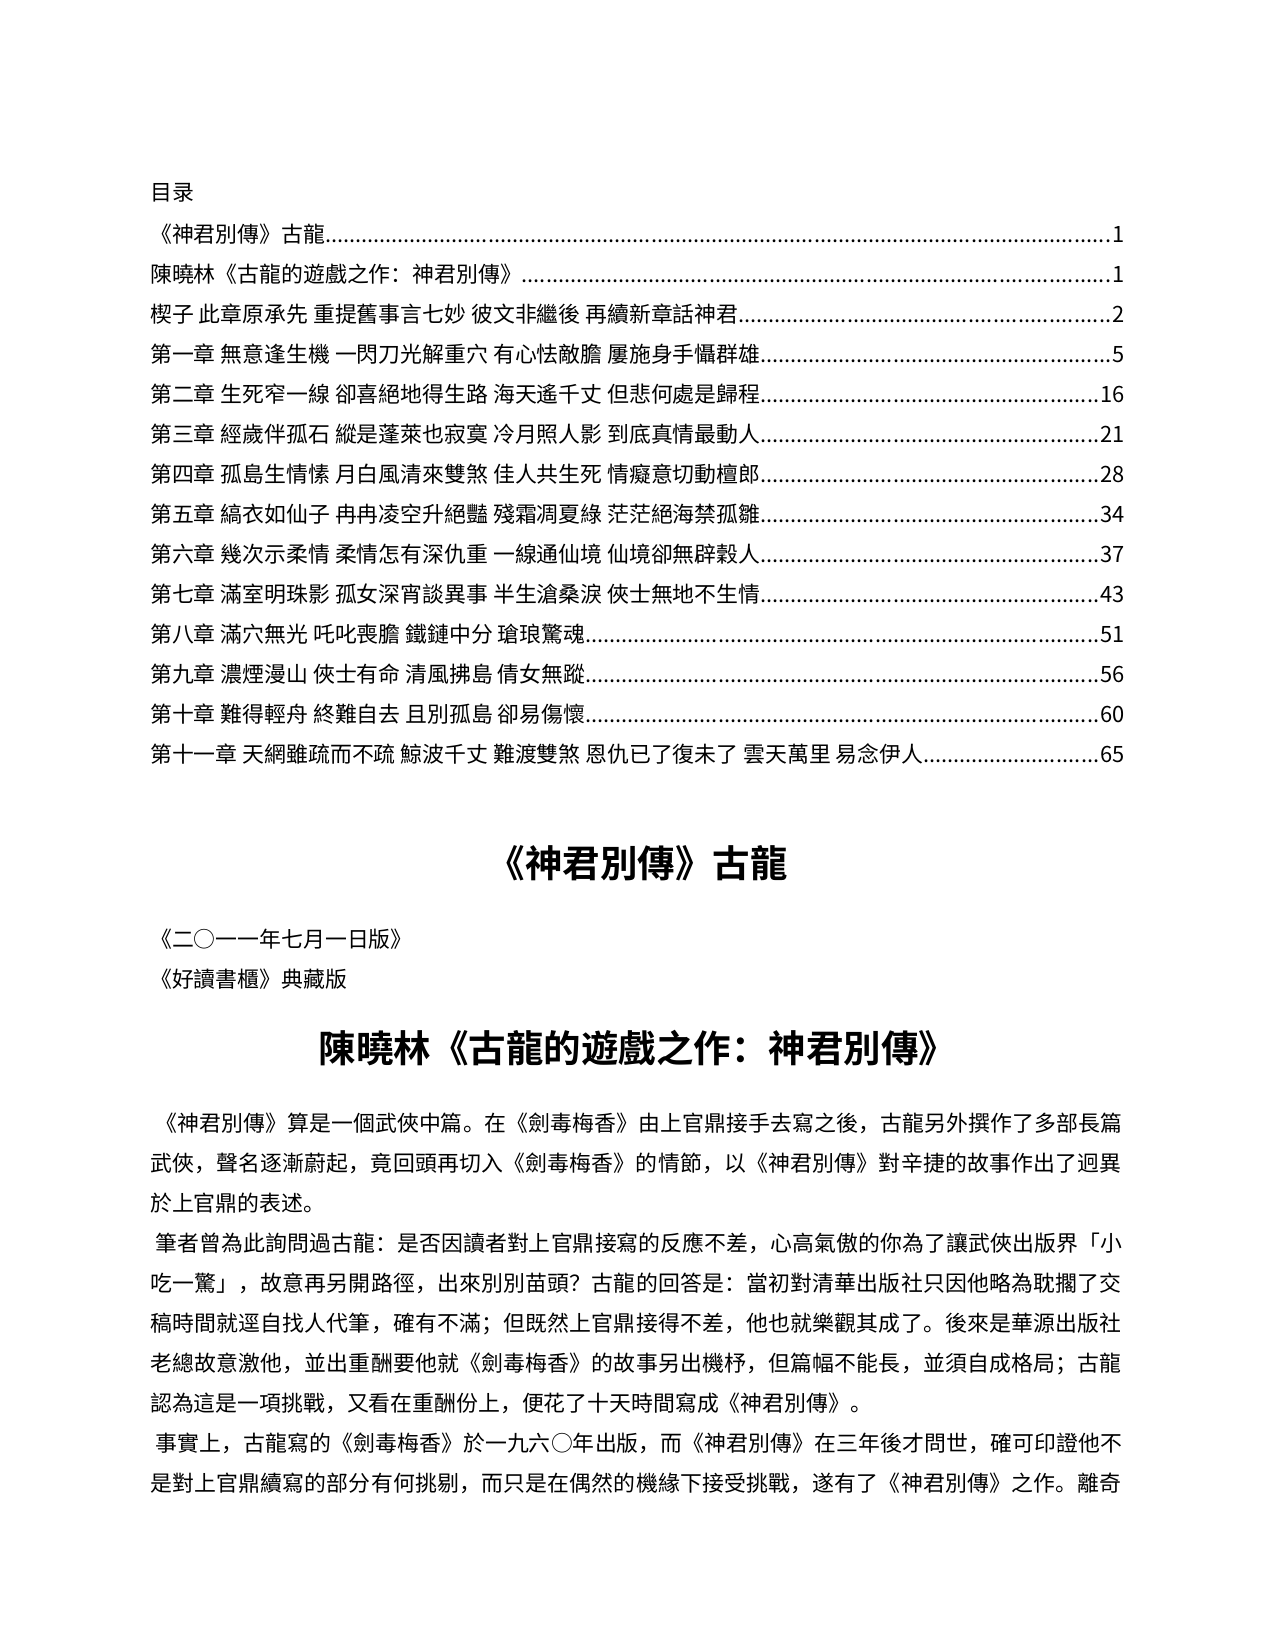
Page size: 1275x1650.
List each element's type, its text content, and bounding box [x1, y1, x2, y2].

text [150, 1418, 1125, 1498]
subtitle 陳曉林《古龍的遊戲之作：神君別傳》 [150, 1018, 1125, 1073]
text 《二○一一年七月一日版》 [150, 913, 1125, 953]
text 《好讀書櫃》典藏版 [150, 953, 1125, 993]
subtitle 《神君別傳》古龍 [150, 834, 1125, 888]
text 筆者曾為此詢問過古龍：是否因讀者對上官鼎接寫的反應不差，心高氣傲的你為了讓武俠出版界「小吃一驚」，故意再另開路徑，出來別別苗頭？古龍的回答是：當初對清華出版社只因他略為耽擱了交稿時間就逕自找人代筆，確有不滿；但既然上官鼎接得不差，他也就樂觀其成了。後來是華源出版社老總故意激他，並出重酬要他就《劍毒梅香》的故事另出機杼，但篇幅不能長，並須自成格局；古龍認為這是一項挑戰，又看在重酬份上，便花了十天時間寫成《神君別傳》。 [150, 1218, 1125, 1418]
text 《神君別傳》算是一個武俠中篇。在《劍毒梅香》由上官鼎接手去寫之後，古龍另外撰作了多部長篇武俠，聲名逐漸蔚起，竟回頭再切入《劍毒梅香》的情節，以《神君別傳》對辛捷的故事作出了迥異於上官鼎的表述。 [150, 1098, 1125, 1218]
